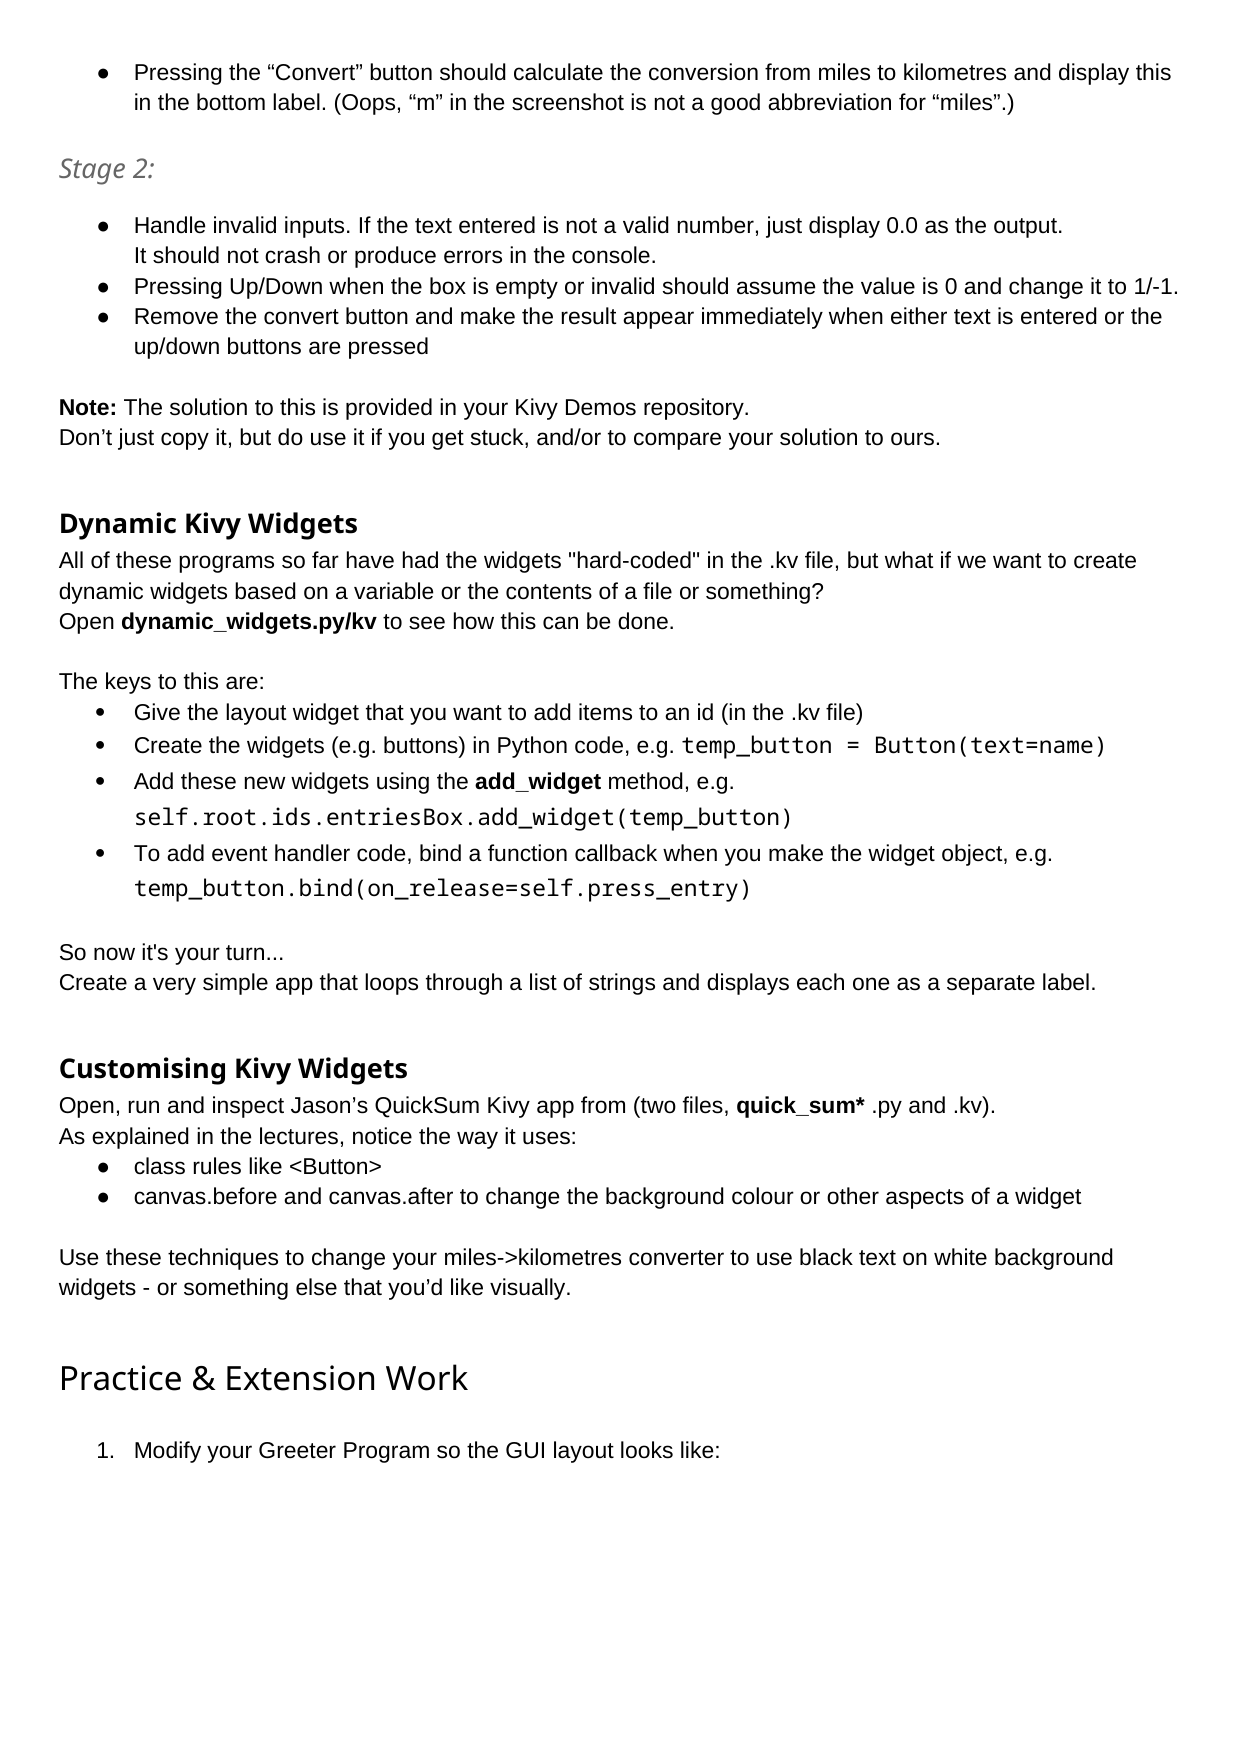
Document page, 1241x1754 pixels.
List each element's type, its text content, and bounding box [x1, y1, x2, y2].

text Open dynamic_widgets.py/kv to see how this can be done. [58, 608, 1182, 634]
list Give the layout widget that you want to add items to an id (in the .kv file) [96, 698, 1182, 725]
text Create a very simple app that loops through a list of strings and displays each one as a separate label. [58, 969, 1182, 995]
text So now it's your turn... [58, 938, 1182, 965]
list Modify your Greeter Program so the GUI layout looks like: [96, 1437, 1182, 1464]
subtitle Dynamic Kivy Widgets [58, 505, 1182, 542]
list Pressing the “Convert” button should calculate the conversion from miles to kilometres and display this in the bottom label. (Oops, “m” in the screenshot is not a good abbreviation for “miles”.) [96, 58, 1182, 115]
list Add these new widgets using the add_widget method, e.g. self.root.ids.entriesBox.add_widget(temp_button) [96, 764, 1182, 832]
list Remove the convert button and make the result appear immediately when either text is entered or the up/down buttons are pressed [96, 303, 1182, 359]
text Open, run and inspect Jason’s QuickSum Kivy app from (two files, quick_sum* .py and .kv). [58, 1092, 1182, 1119]
list Handle invalid inputs. If the text entered is not a valid number, just display 0.0 as the output. It should not crash or produce errors in the console. [96, 212, 1182, 269]
text Note: The solution to this is provided in your Kivy Demos repository. [58, 393, 1182, 420]
text Use these techniques to change your miles->kilometres converter to use black text on white background widgets - or something else that you’d like visually. [58, 1243, 1182, 1300]
text The keys to this are: [58, 668, 1182, 694]
list Create the widgets (e.g. buttons) in Python code, e.g. temp_button = Button(text=name) [96, 729, 1182, 760]
list canvas.before and canvas.after to change the background colour or other aspects of a widget [96, 1183, 1182, 1209]
text Don’t just copy it, but do use it if you get stuck, and/or to compare your solution to ours. [58, 424, 1182, 450]
subtitle Practice & Extension Work [58, 1355, 1182, 1400]
list class rules like <Button> [96, 1153, 1182, 1179]
subtitle Stage 2: [58, 149, 1182, 186]
text As explained in the lectures, notice the way it uses: [58, 1123, 1182, 1149]
list To add event handler code, bind a function callback when you make the widget object, e.g. temp_button.bind(on_release=self.press_entry) [96, 836, 1182, 904]
list Pressing Up/Down when the box is empty or invalid should assume the value is 0 and change it to 1/-1. [96, 273, 1182, 299]
text All of these programs so far have had the widgets "hard-coded" in the .kv file, but what if we want to create dynamic widgets based on a variable or the contents of a file or something? [58, 547, 1182, 604]
subtitle Customising Kivy Widgets [58, 1050, 1182, 1087]
